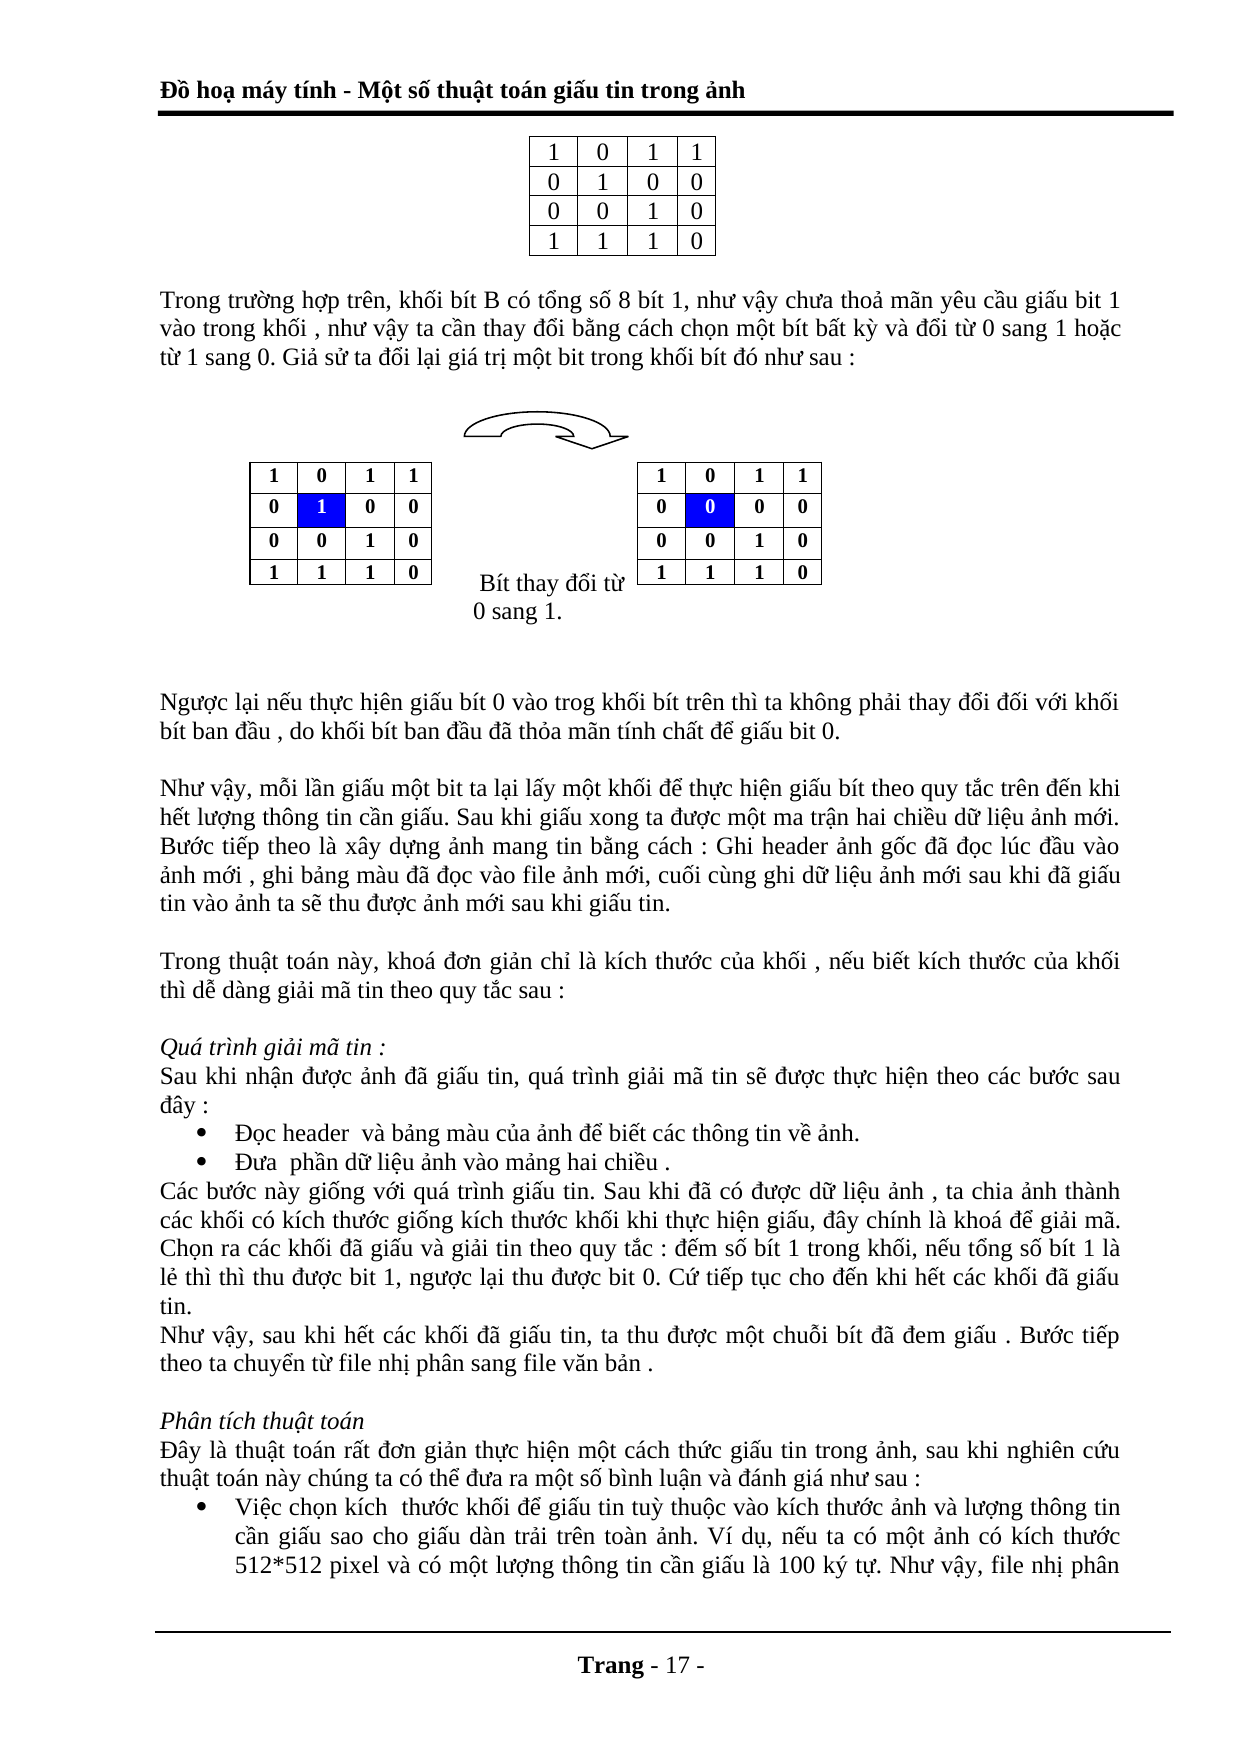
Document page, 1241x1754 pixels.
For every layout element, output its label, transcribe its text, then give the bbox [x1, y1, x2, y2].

table_cell 1 [628, 196, 677, 225]
table_cell 1 [578, 167, 627, 195]
list Đưa phần dữ liệu ảnh vào mảng hai chiều . [197, 1147, 1122, 1176]
table_cell 1 [578, 226, 627, 255]
text Sau khi nhận được ảnh đã giấu tin, quá trình giải mã tin sẽ được thực hiện theo các bước sau đây : [159, 1061, 1122, 1118]
table_cell 0 [530, 196, 577, 225]
table_cell 0 [628, 167, 677, 195]
text Quá trình giải mã tin : [159, 1032, 1122, 1061]
table_header 1 [628, 137, 677, 166]
table_cell 0 [678, 167, 715, 195]
text Như vậy, sau khi hết các khối đã giấu tin, ta thu được một chuỗi bít đã đem giấu . Bước tiếp theo ta chuyển từ file nhị phân sang file văn bản . [159, 1320, 1122, 1377]
table_cell 0 [678, 226, 715, 255]
text Các bước này giống với quá trình giấu tin. Sau khi đã có được dữ liệu ảnh , ta chia ảnh thành các khối có kích thước giống kích thước khối khi thực hiện giấu, đây chính là khoá để giải mã. Chọn ra các khối đã giấu và giải tin theo quy tắc : đếm số bít 1 trong khối, nếu tổng số bít 1 là lẻ thì thì thu được bit 1, ngược lại thu được bit 0. Cứ tiếp tục cho đến khi hết các khối đã giấu tin. [159, 1176, 1122, 1320]
text Như vậy, mỗi lần giấu một bit ta lại lấy một khối để thực hiện giấu bít theo quy tắc trên đến khi hết lượng thông tin cần giấu. Sau khi giấu xong ta được một ma trận hai chiều dữ liệu ảnh mới. Bước tiếp theo là xây dựng ảnh mang tin bằng cách : Ghi header ảnh gốc đã đọc lúc đầu vào ảnh mới , ghi bảng màu đã đọc vào file ảnh mới, cuối cùng ghi dữ liệu ảnh mới sau khi đã giấu tin vào ảnh ta sẽ thu được ảnh mới sau khi giấu tin. [159, 773, 1122, 917]
list Đọc header và bảng màu của ảnh để biết các thông tin về ảnh. [197, 1118, 1122, 1147]
table_cell 0 [678, 196, 715, 225]
table_header 1 [530, 137, 577, 166]
text Phân tích thuật toán [159, 1406, 1122, 1435]
table_header 0 [578, 137, 627, 166]
table_cell 0 [530, 167, 577, 195]
table_header 1 [678, 137, 715, 166]
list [197, 1492, 1122, 1578]
text Đây là thuật toán rất đơn giản thực hiện một cách thức giấu tin trong ảnh, sau khi nghiên cứu thuật toán này chúng ta có thể đưa ra một số bình luận và đánh giá như sau : [159, 1435, 1122, 1492]
text Trong trường hợp trên, khối bít B có tổng số 8 bít 1, như vậy chưa thoả mãn yêu cầu giấu bit 1 vào trong khối , như vậy ta cần thay đổi bằng cách chọn một bít bất kỳ và đổi từ 0 sang 1 hoặc từ 1 sang 0. Giả sử ta đổi lại giá trị một bit trong khối bít đó như sau : [159, 285, 1122, 371]
table_cell 0 [578, 196, 627, 225]
table_cell 1 [628, 226, 677, 255]
text Ngược lại nếu thực hịên giấu bít 0 vào trog khối bít trên thì ta không phải thay đổi đối với khối bít ban đầu , do khối bít ban đầu đã thỏa mãn tính chất để giấu bit 0. [159, 687, 1122, 745]
table_cell 1 [530, 226, 577, 255]
text Trong thuật toán này, khoá đơn giản chỉ là kích thước của khối , nếu biết kích thước của khối thì dễ dàng giải mã tin theo quy tắc sau : [159, 946, 1122, 1003]
